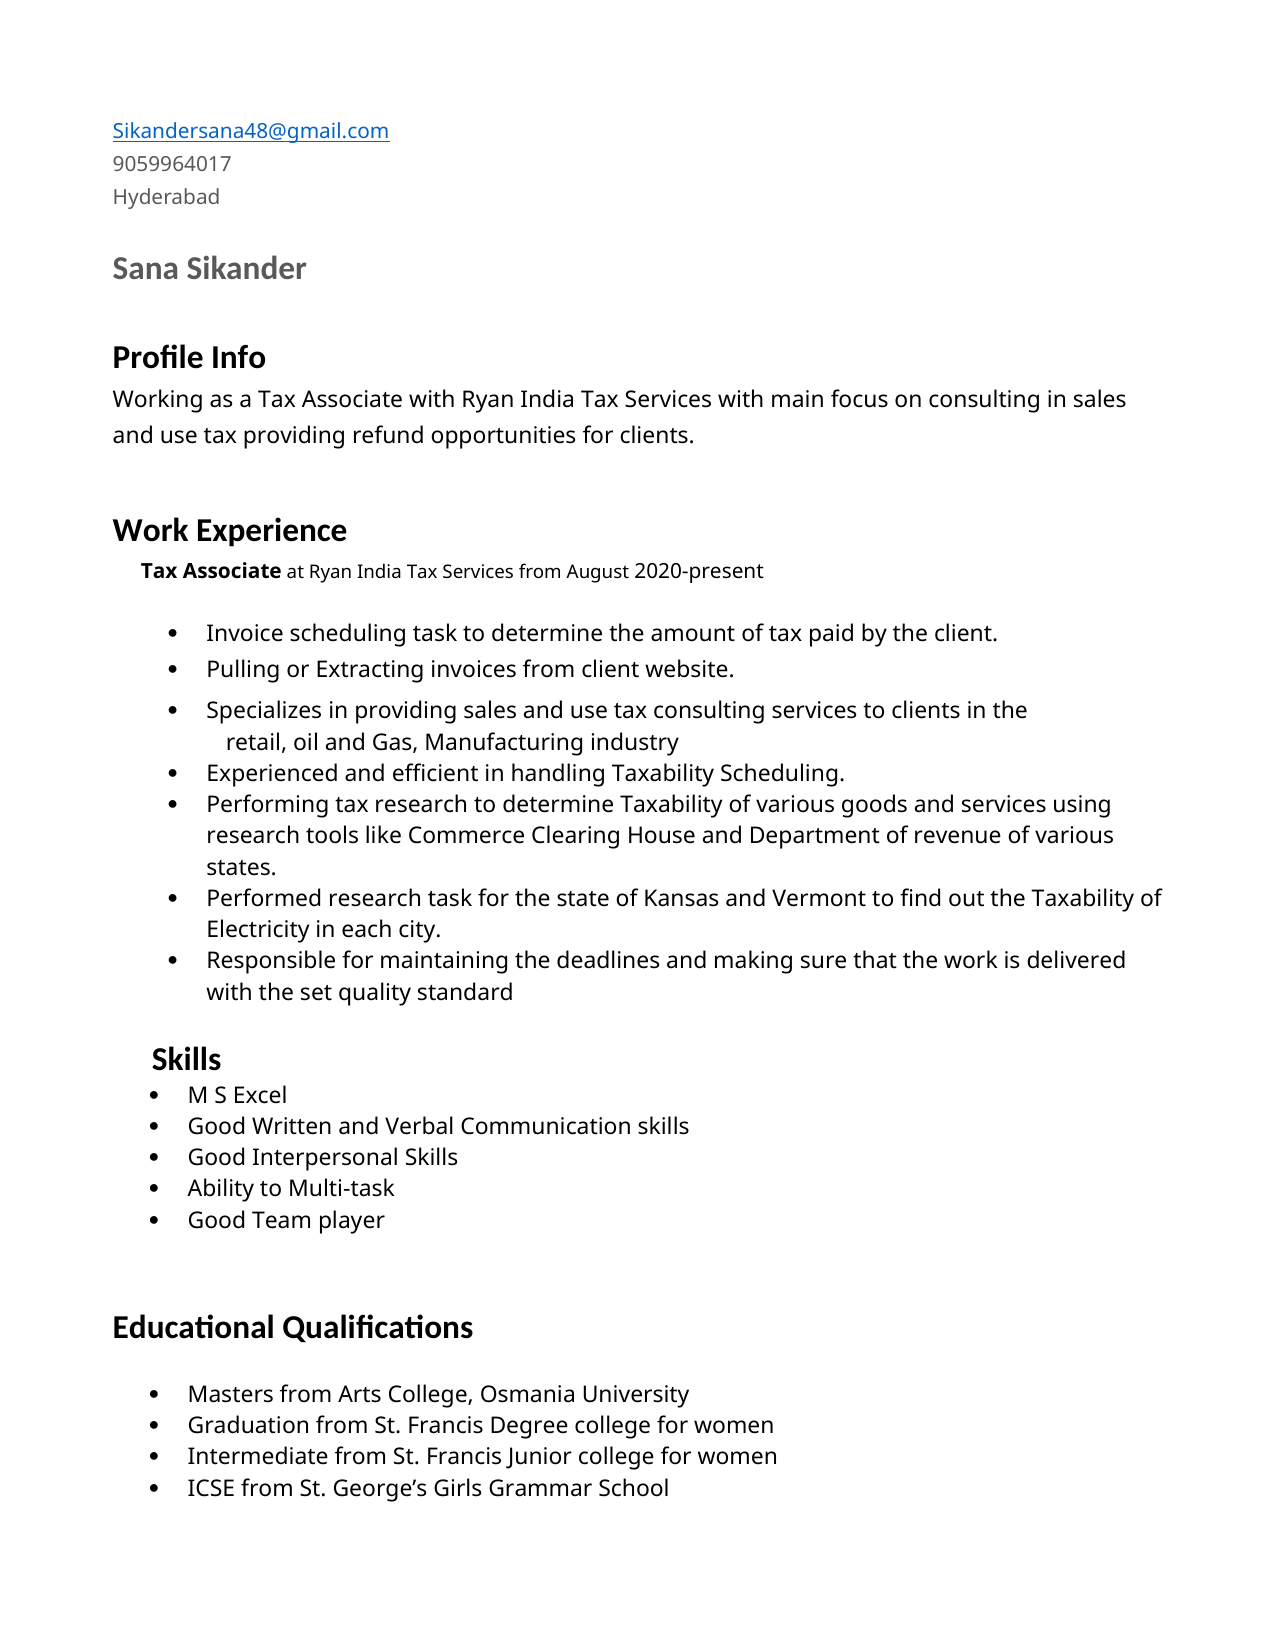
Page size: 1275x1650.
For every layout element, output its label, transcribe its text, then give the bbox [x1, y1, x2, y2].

list Performing tax research to determine Taxability of various goods and services using research tools like Commerce Clearing House and Department of revenue of various states. [169, 788, 1162, 882]
list Performed research task for the state of Kansas and Vermont to find out the Taxability of Electricity in each city. [169, 882, 1162, 944]
list Good Team player [150, 1204, 1162, 1235]
list Good Interpersonal Skills [150, 1141, 1162, 1172]
list Specializes in providing sales and use tax consulting services to clients in the [169, 694, 1162, 725]
text Sana Sikander [112, 247, 1012, 288]
text Work Experience [112, 508, 1158, 549]
text Working as a Tax Associate with Ryan India Tax Services with main focus on consulting in sales and use tax providing refund opportunities for clients. [112, 383, 1158, 450]
text Tax Associate at Ryan India Tax Services from August 2020-present [141, 556, 1158, 584]
list Experienced and efficient in handling Taxability Scheduling. [169, 757, 1162, 788]
text retail, oil and Gas, Manufacturing industry [112, 725, 1162, 757]
list Good Written and Verbal Communication skills [150, 1110, 1162, 1141]
text Hyderabad [112, 182, 1162, 210]
text Educational Qualifications [112, 1306, 1162, 1347]
text Sikandersana48@gmail.com [112, 117, 1162, 145]
list ICSE from St. George’s Girls Grammar School [150, 1472, 1162, 1503]
text 9059964017 [112, 149, 1162, 178]
list Pulling or Extracting invoices from client website. [169, 652, 1012, 684]
text Profile Info [112, 336, 1158, 376]
list Ability to Multi-task [150, 1172, 1162, 1204]
list Invoice scheduling task to determine the amount of tax paid by the client. [169, 617, 1162, 648]
list M S Excel [150, 1079, 1162, 1110]
list Masters from Arts College, Osmania University [150, 1378, 1162, 1409]
list Intermediate from St. Francis Junior college for women [150, 1440, 1162, 1472]
list Graduation from St. Francis Degree college for women [150, 1409, 1162, 1440]
list Responsible for maintaining the deadlines and making sure that the work is delivered with the set quality standard [169, 944, 1162, 1007]
text Skills [112, 1038, 1162, 1079]
